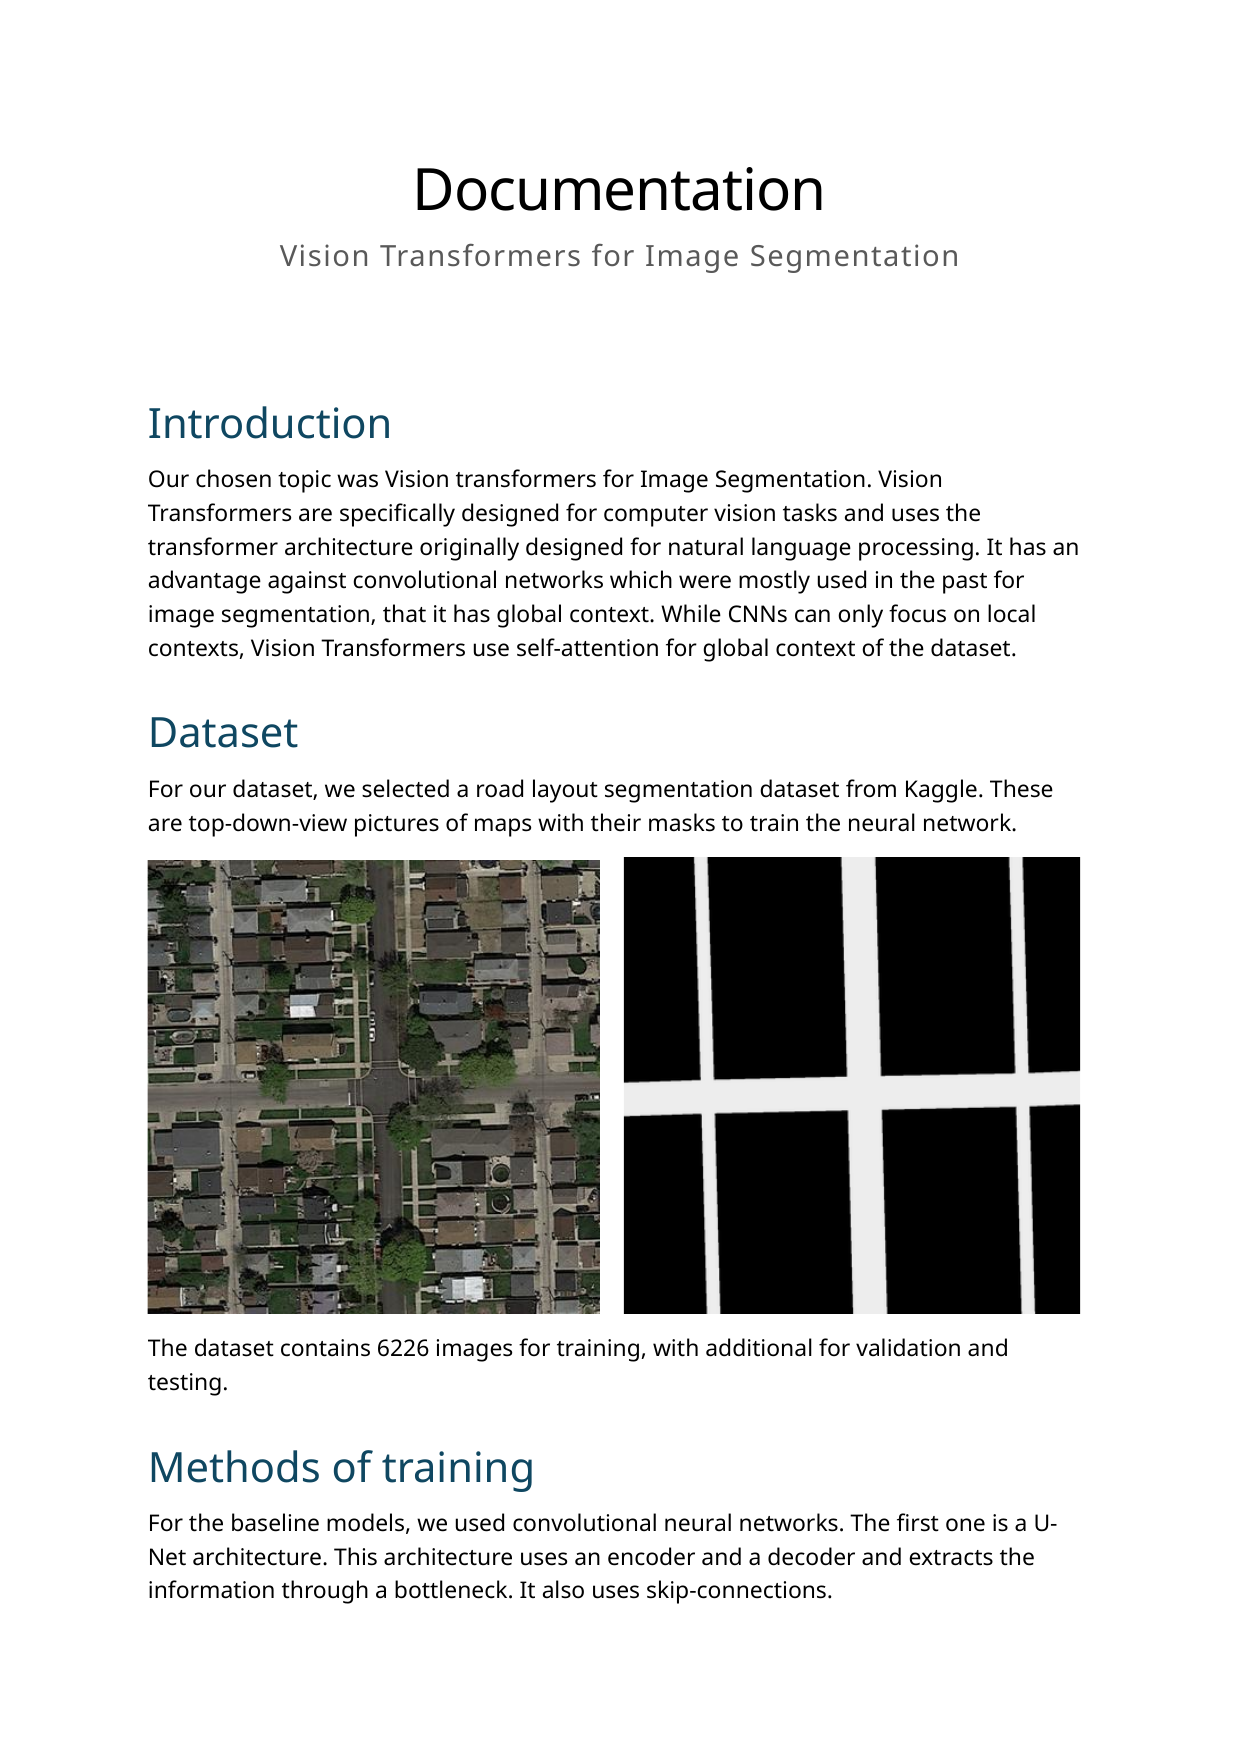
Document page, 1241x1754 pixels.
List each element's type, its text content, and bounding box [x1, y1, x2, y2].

picture [623, 857, 1081, 1314]
text For the baseline models, we used convolutional neural networks. The first one is a U-Net architecture. This architecture uses an encoder and a decoder and extracts the information through a bottleneck. It also uses skip-connections. [148, 1507, 1093, 1606]
subtitle Introduction [148, 394, 1093, 450]
title Documentation [148, 148, 1093, 227]
text For our dataset, we selected a road layout segmentation dataset from Kaggle. These are top-down-view pictures of maps with their masks to train the neural network. [148, 773, 1093, 838]
text The dataset contains 6226 images for training, with additional for validation and testing. [148, 1332, 1093, 1397]
subtitle Dataset [148, 703, 1093, 760]
subtitle Methods of training [148, 1437, 1093, 1494]
subtitle Vision Transformers for Image Segmentation [148, 235, 1093, 275]
picture [147, 860, 600, 1314]
text Our chosen topic was Vision transformers for Image Segmentation. Vision Transformers are specifically designed for computer vision tasks and uses the transformer architecture originally designed for natural language processing. It has an advantage against convolutional networks which were mostly used in the past for image segmentation, that it has global context. While CNNs can only focus on local contexts, Vision Transformers use self-attention for global context of the dataset. [148, 463, 1093, 663]
